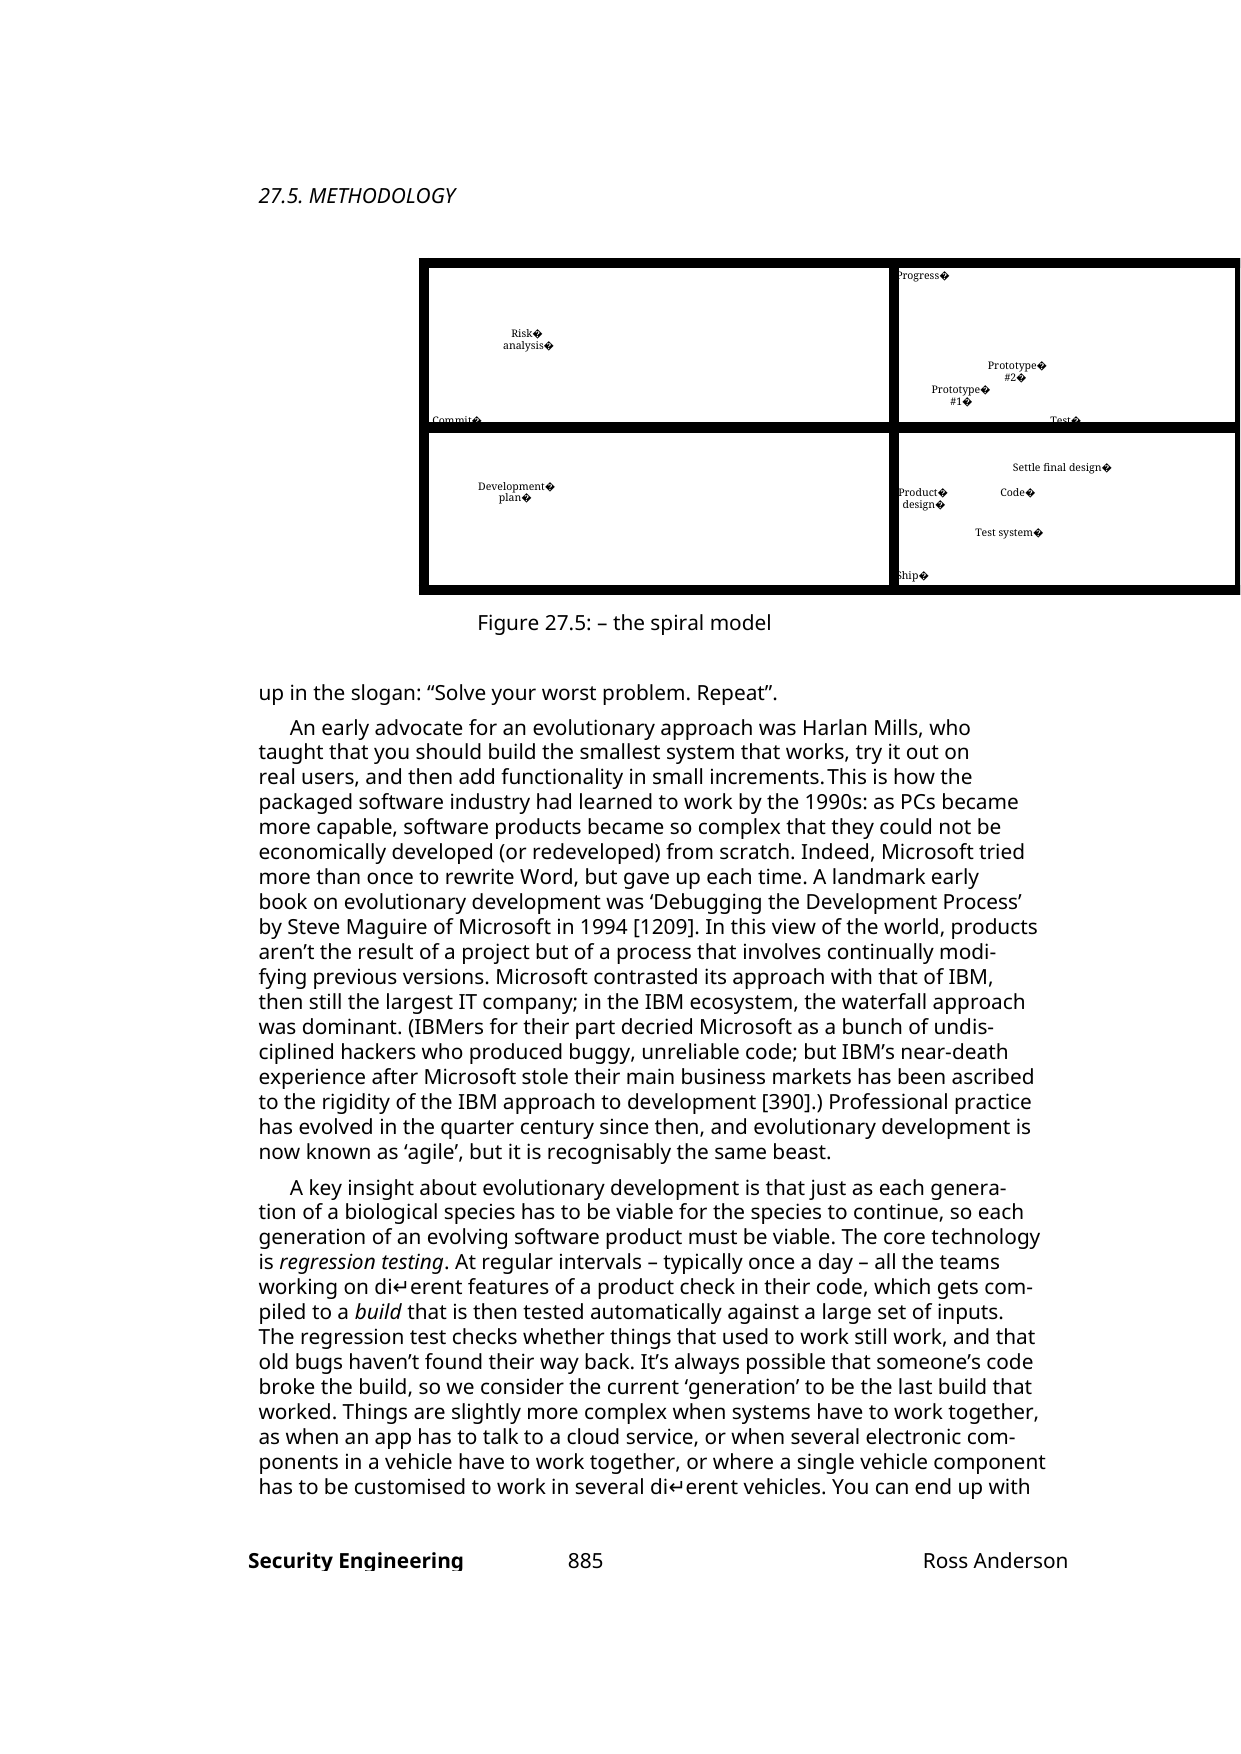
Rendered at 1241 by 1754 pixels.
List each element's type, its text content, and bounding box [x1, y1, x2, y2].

table_cell Settle final design� Product� Code� design� Test system� Ship� [899, 433, 1235, 585]
text tion of a biological species has to be viable for the species to continue, so each generation of an evolving software product must be viable. The core technology is regression testing. At regular intervals – typically once a day – all the teams working on di↵erent features of a product check in their code, which gets com- piled to a build that is then tested automatically against a large set of inputs. The regression test checks whether things that used to work still work, and that old bugs haven’t found their way back. It’s always possible that someone’s code broke the build, so we consider the current ‘generation’ to be the last build that worked. Things are slightly more complex when systems have to work together, as when an app has to talk to a cloud service, or when several electronic com- ponents in a vehicle have to work together, or where a single vehicle component has to be customised to work in several di↵erent vehicles. You can end up with [150, 1199, 1090, 1499]
text Figure 27.5: – the spiral model [150, 614, 1090, 634]
table_header Risk� analysis� Commit� [429, 268, 889, 422]
table_cell Development� plan� [429, 433, 889, 585]
table_header Ross Anderson [821, 1526, 1134, 1571]
text A key insight about evolutionary development is that just as each genera- [150, 1179, 1090, 1199]
table_header Security Engineering [194, 1526, 507, 1571]
text taught that you should build the smallest system that works, try it out on real users, and then add functionality in small increments. This is how the [150, 739, 1090, 789]
text packaged software industry had learned to work by the 1990s: as PCs became more capable, software products became so complex that they could not be economically developed (or redeveloped) from scratch. Indeed, Microsoft tried more than once to rewrite Word, but gave up each time. A landmark early book on evolutionary development was ‘Debugging the Development Process’ by Steve Maguire of Microsoft in 1994 [1209]. In this view of the world, products aren’t the result of a project but of a process that involves continually modi- fying previous versions. Microsoft contrasted its approach with that of IBM, then still the largest IT company; in the IBM ecosystem, the waterfall approach was dominant. (IBMers for their part decried Microsoft as a bunch of undis- ciplined hackers who produced buggy, unreliable code; but IBM’s near-death experience after Microsoft stole their main business markets has been ascribed to the rigidity of the IBM approach to development [390].) Professional practice has evolved in the quarter century since then, and evolutionary development is now known as ‘agile’, but it is recognisably the same beast. [150, 789, 1090, 1164]
table_header Progress� Prototype� #2� Prototype� #1� Test� [899, 268, 1235, 422]
text 27.5. METHODOLOGY [150, 187, 1090, 208]
table_header 885 [507, 1526, 821, 1571]
text An early advocate for an evolutionary approach was Harlan Mills, who [150, 719, 1090, 739]
text up in the slogan: “Solve your worst problem. Repeat”. [150, 683, 1090, 704]
